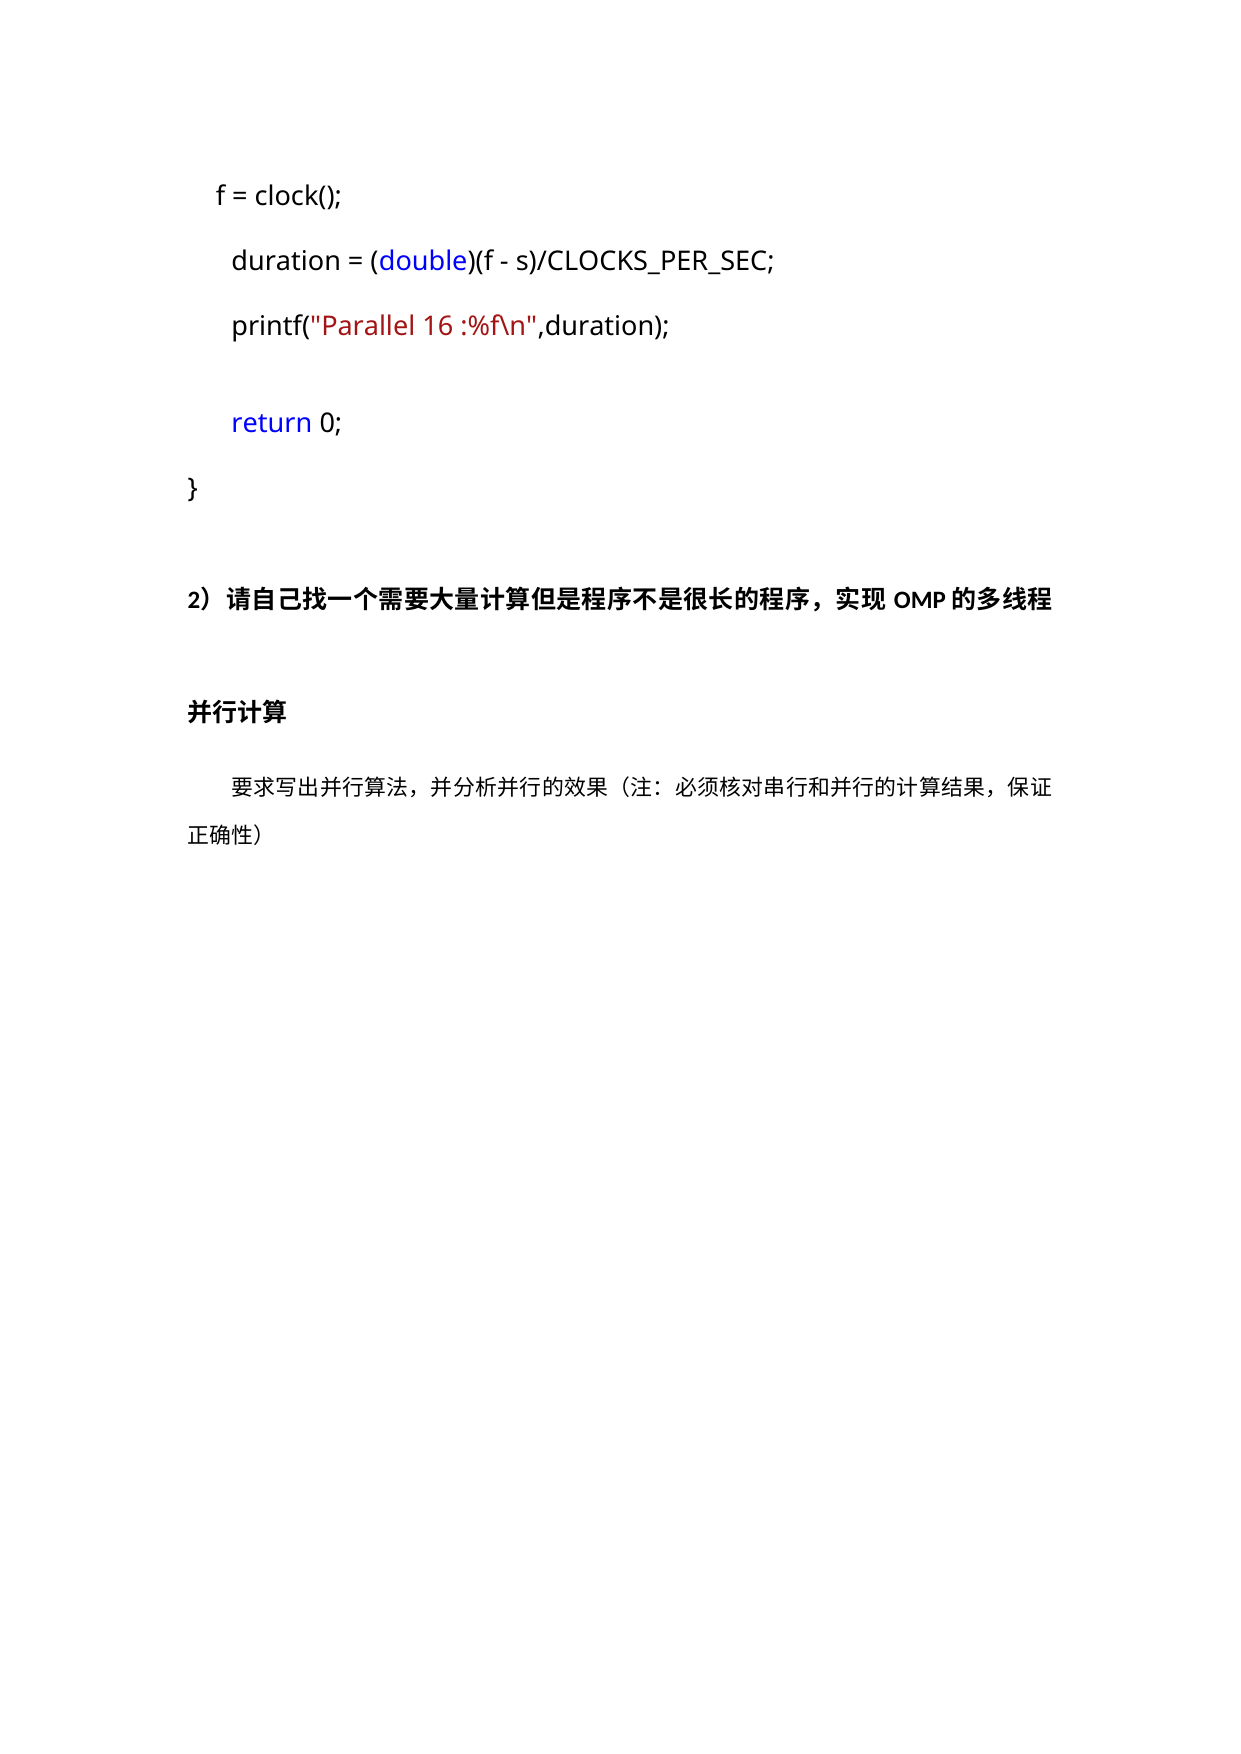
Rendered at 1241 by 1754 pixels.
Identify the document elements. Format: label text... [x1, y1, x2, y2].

text } [187, 454, 1053, 519]
text return 0; [187, 389, 1053, 454]
text printf("Parallel 16 :%f\n",duration); [187, 292, 1053, 357]
text 要求写出并行算法，并分析并行的效果（注：必须核对串行和并行的计算结果，保证正确性） [187, 769, 1053, 850]
text duration = (double)(f - s)/CLOCKS_PER_SEC; [187, 227, 1053, 292]
subtitle 2）请自己找一个需要大量计算但是程序不是很长的程序，实现OMP的多线程并行计算 [187, 565, 1053, 743]
text f = clock(); [187, 162, 1053, 227]
